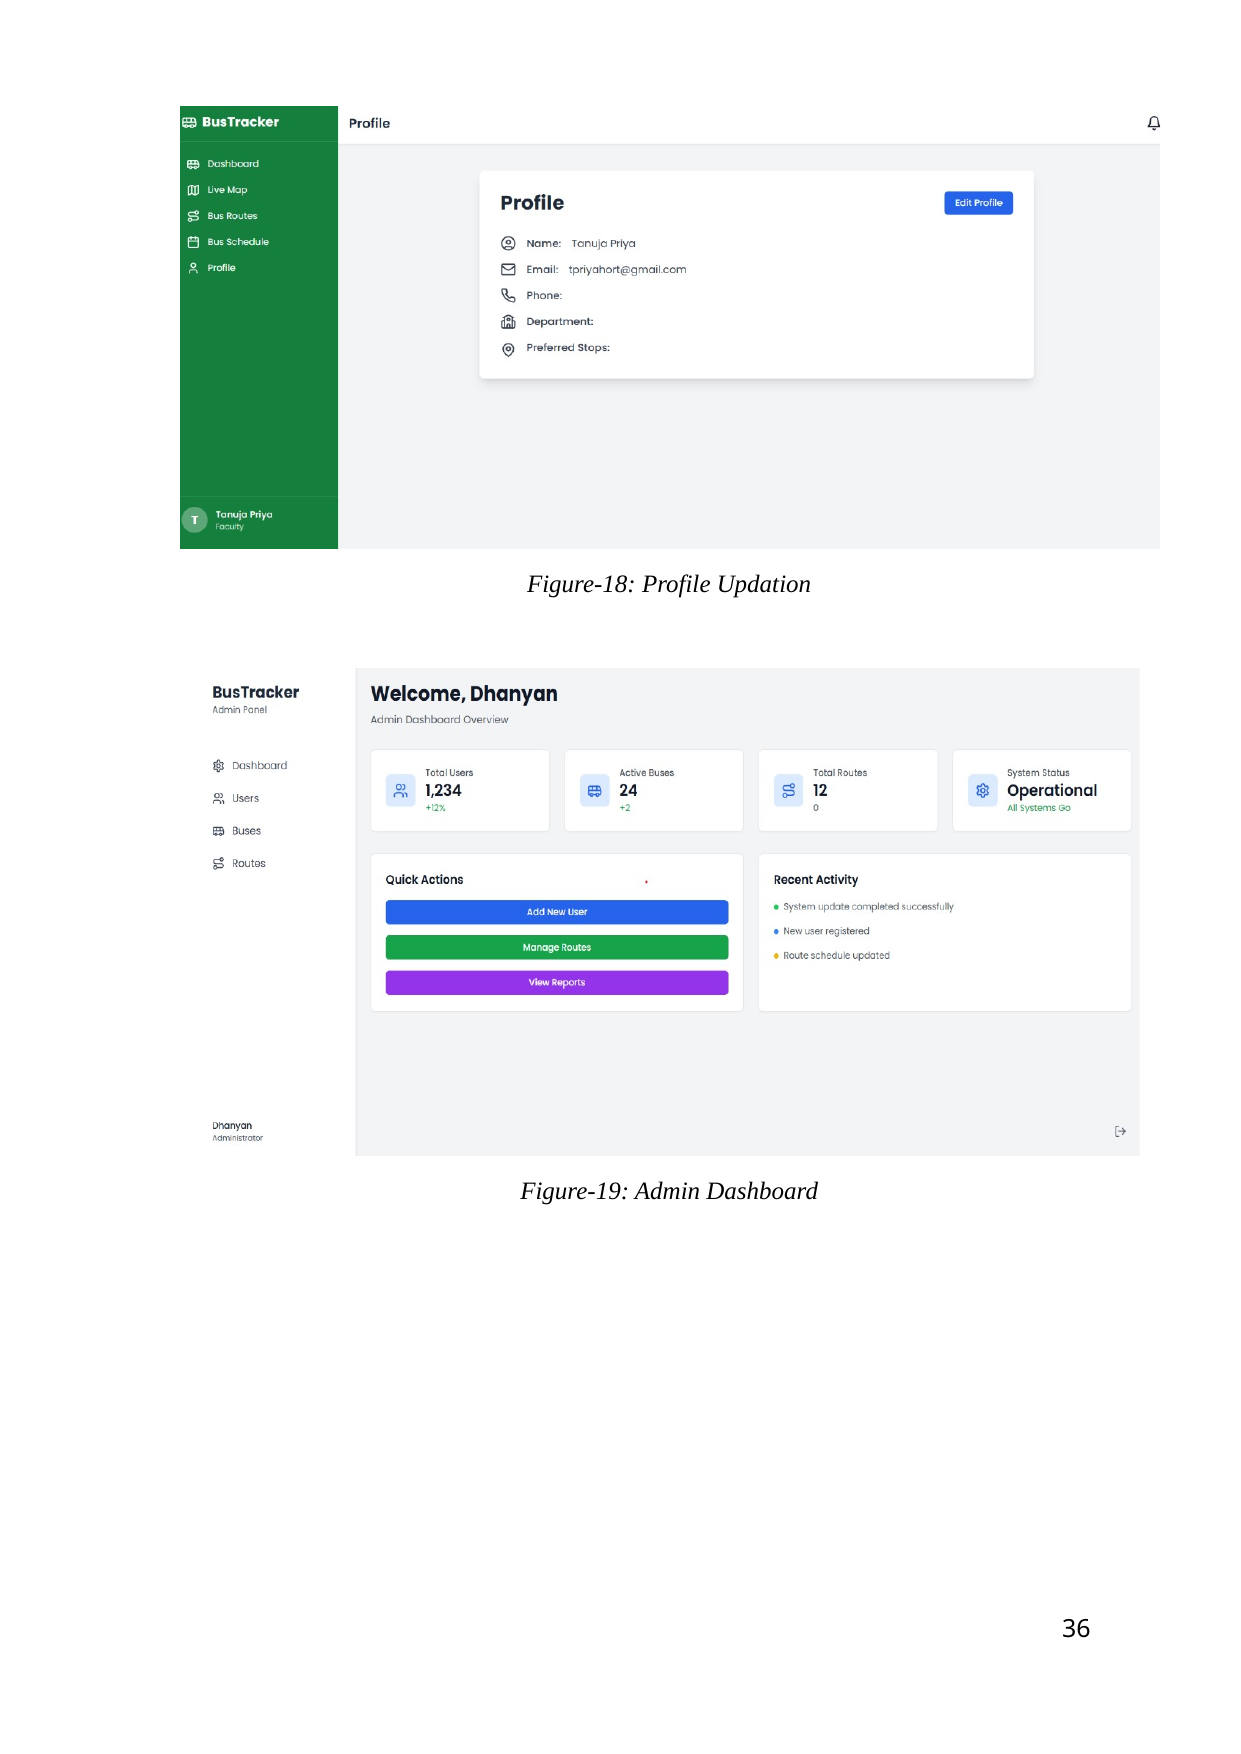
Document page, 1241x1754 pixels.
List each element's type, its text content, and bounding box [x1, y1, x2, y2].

picture [200, 668, 1140, 1156]
text Figure-19: Admin Dashboard [150, 1176, 1190, 1205]
text Figure-18: Profile Updation [150, 569, 1190, 598]
picture [180, 106, 1161, 549]
